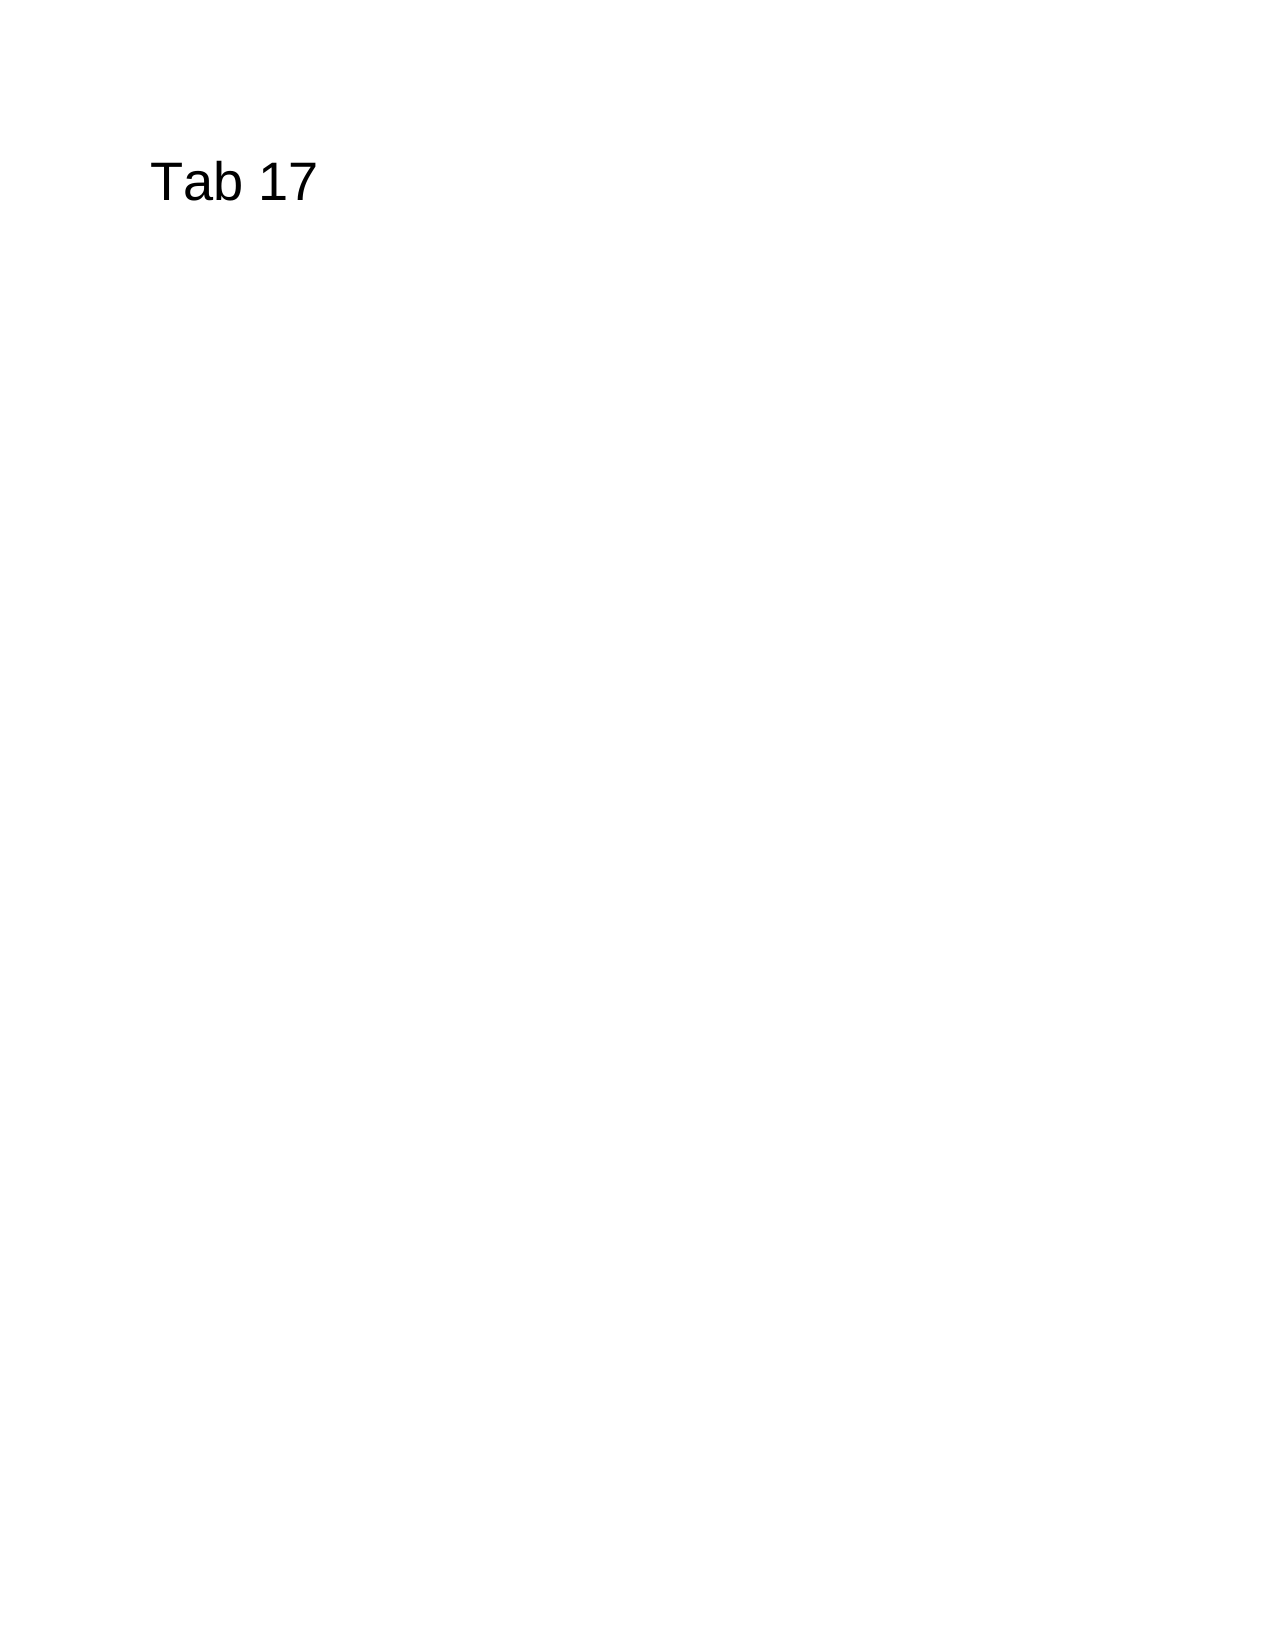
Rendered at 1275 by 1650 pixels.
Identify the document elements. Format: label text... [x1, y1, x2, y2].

title Tab 17 [150, 150, 1125, 212]
